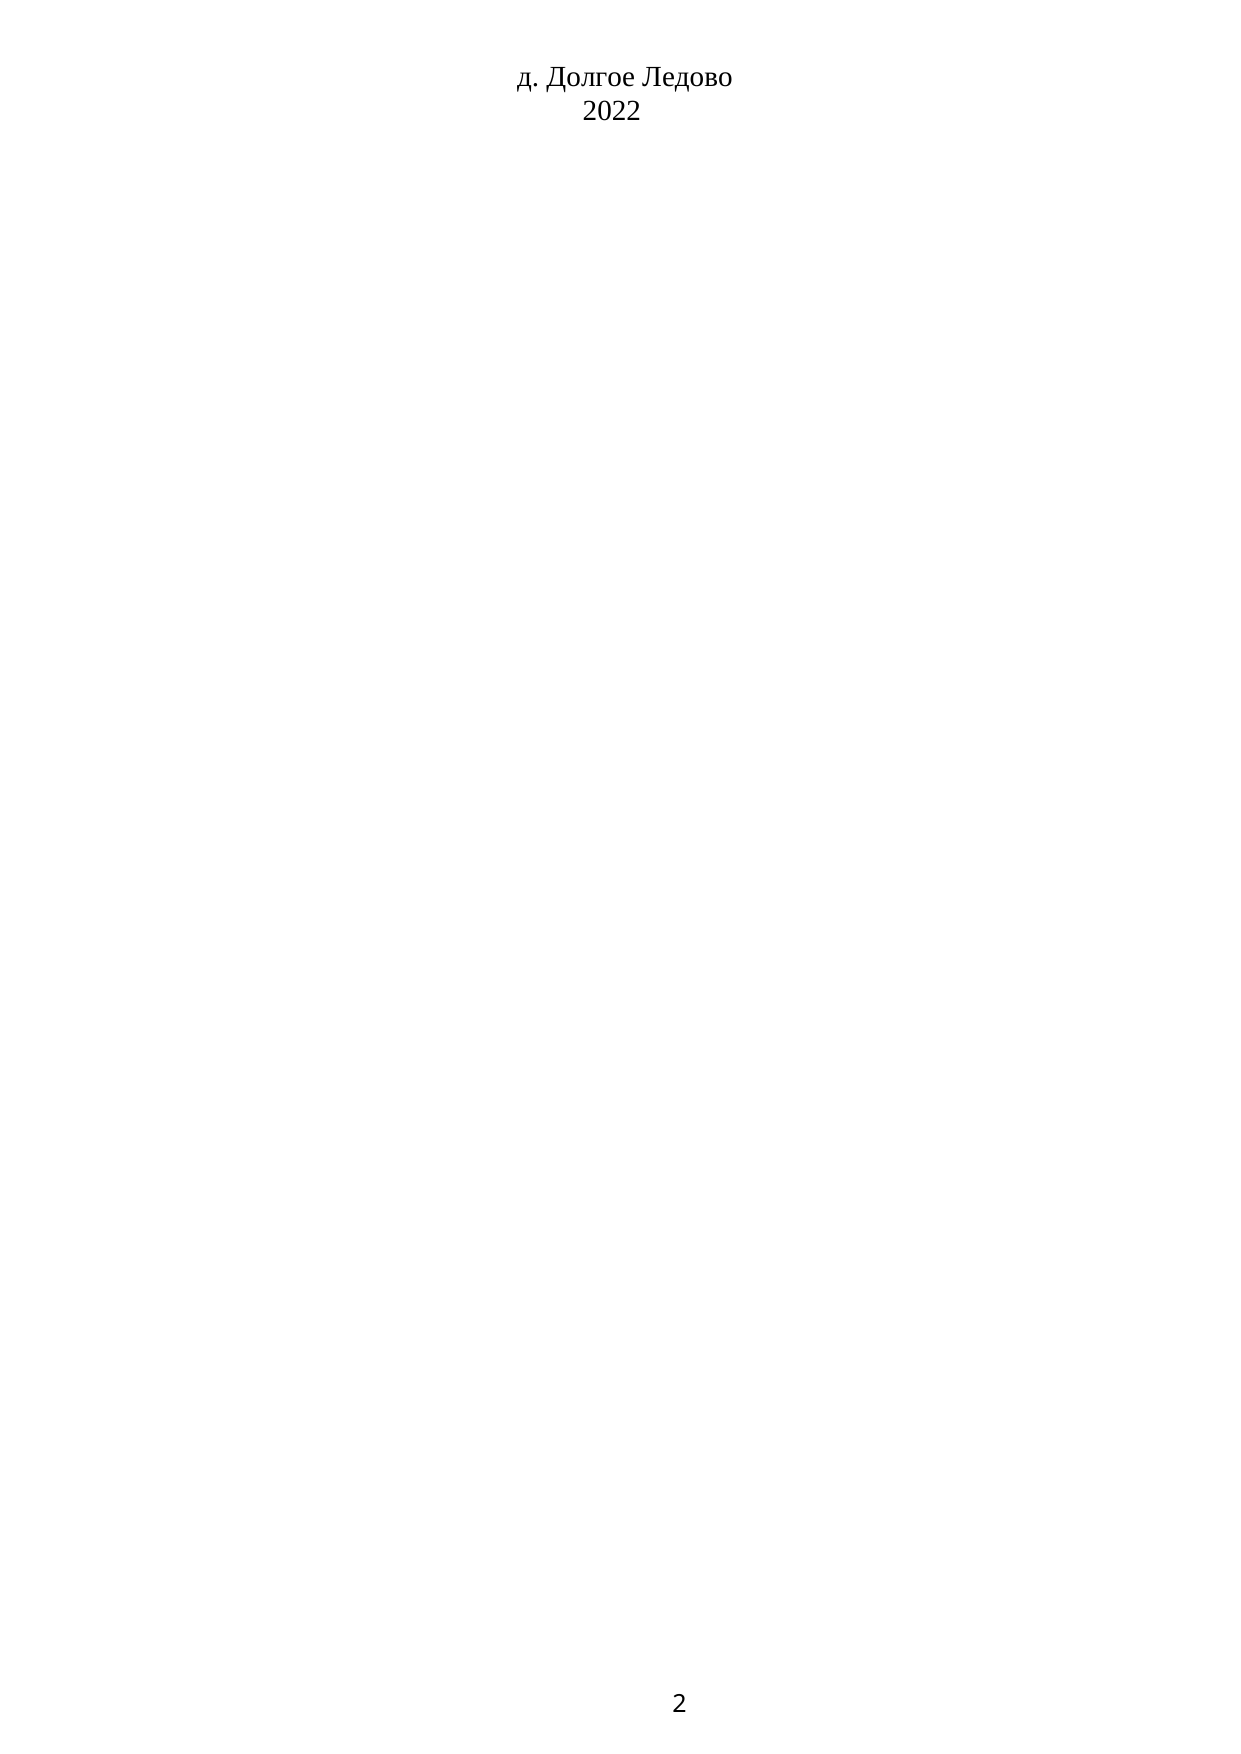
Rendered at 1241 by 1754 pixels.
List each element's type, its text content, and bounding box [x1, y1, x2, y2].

text д. Долгое Ледово [177, 59, 1181, 93]
text 2022 [177, 93, 1181, 126]
